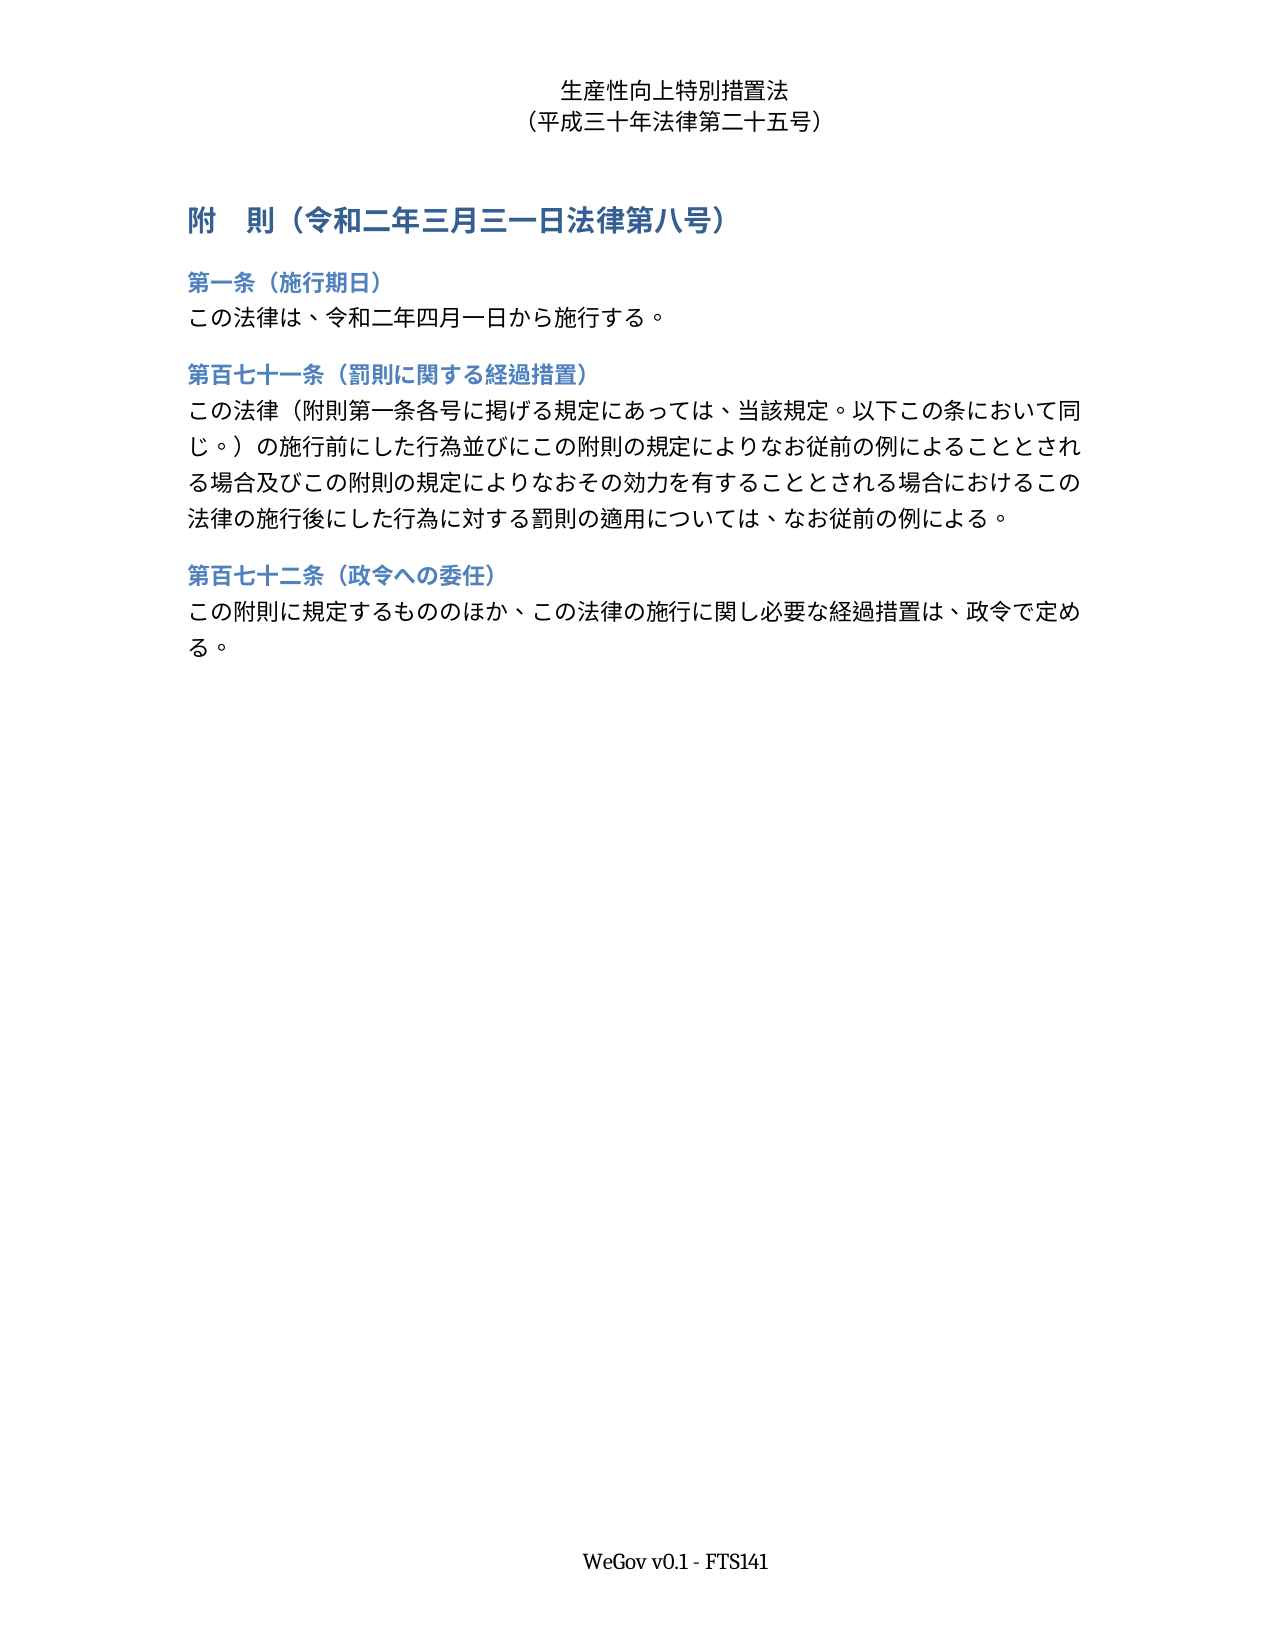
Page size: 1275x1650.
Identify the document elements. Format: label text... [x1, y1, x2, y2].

subtitle 第百七十一条（罰則に関する経過措置） [187, 359, 1087, 390]
text この法律（附則第一条各号に掲げる規定にあっては、当該規定。以下この条において同じ。）の施行前にした行為並びにこの附則の規定によりなお従前の例によることとされる場合及びこの附則の規定によりなおその効力を有することとされる場合におけるこの法律の施行後にした行為に対する罰則の適用については、なお従前の例による。 [187, 395, 1087, 534]
text この法律は、令和二年四月一日から施行する。 [187, 302, 1087, 334]
text この附則に規定するもののほか、この法律の施行に関し必要な経過措置は、政令で定める。 [187, 596, 1087, 663]
subtitle 第一条（施行期日） [187, 266, 1087, 298]
subtitle 附 則（令和二年三月三一日法律第八号） [187, 200, 1087, 240]
subtitle 第百七十二条（政令への委任） [187, 560, 1087, 591]
